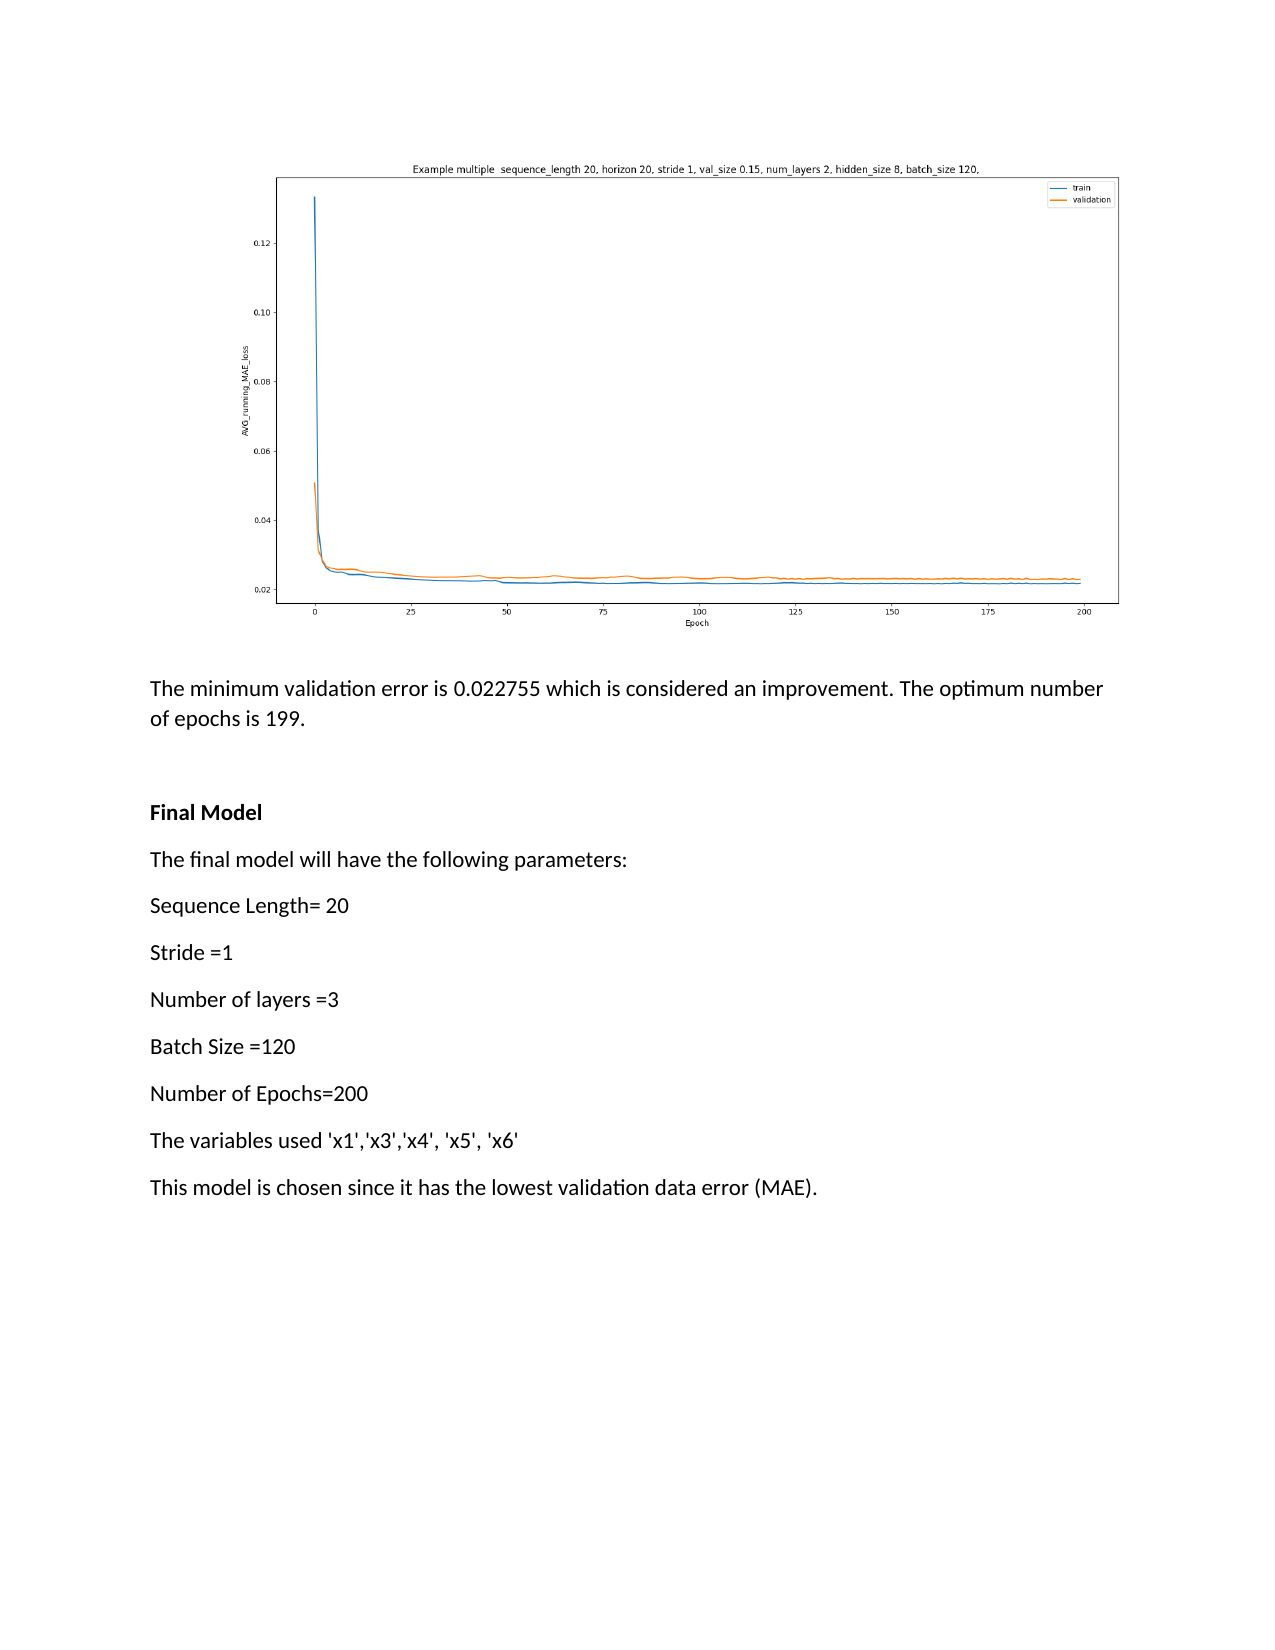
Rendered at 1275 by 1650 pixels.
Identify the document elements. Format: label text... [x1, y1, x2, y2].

picture [225, 150, 1200, 655]
text Sequence Length= 20 [150, 892, 1125, 919]
text The variables used 'x1','x3','x4', 'x5', 'x6' [150, 1126, 1125, 1154]
text Number of layers =3 [150, 985, 1125, 1013]
text Final Model [150, 798, 1125, 826]
text The final model will have the following parameters: [150, 845, 1125, 873]
text This model is chosen since it has the lowest validation data error (MAE). [150, 1173, 1125, 1201]
text Stride =1 [150, 938, 1125, 966]
text The minimum validation error is 0.022755 which is considered an improvement. The optimum number of epochs is 199. [150, 674, 1125, 732]
text Batch Size =120 [150, 1032, 1125, 1060]
text Number of Epochs=200 [150, 1079, 1125, 1107]
